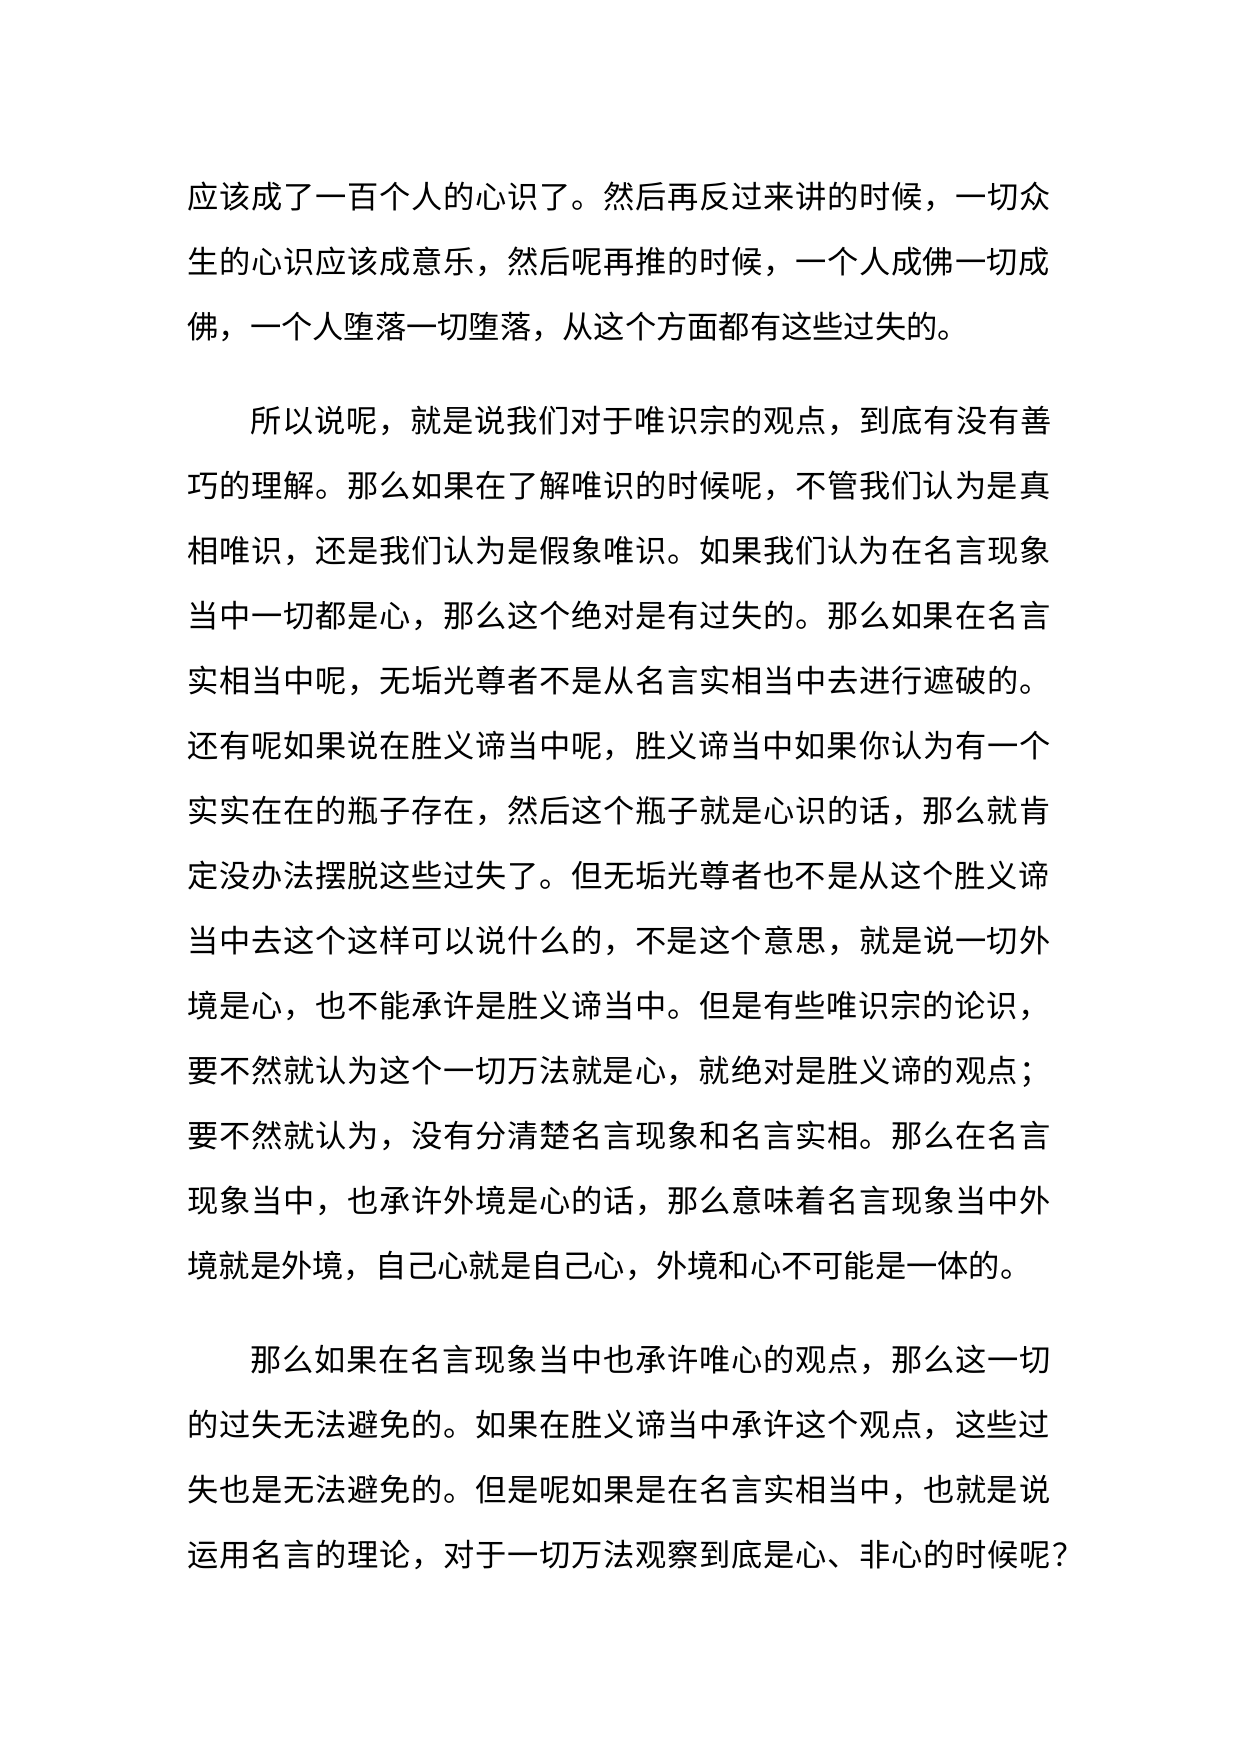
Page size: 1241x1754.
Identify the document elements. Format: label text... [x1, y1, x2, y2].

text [187, 1325, 1053, 1585]
text 所以说呢，就是说我们对于唯识宗的观点，到底有没有善巧的理解。那么如果在了解唯识的时候呢，不管我们认为是真相唯识，还是我们认为是假象唯识。如果我们认为在名言现象当中一切都是心，那么这个绝对是有过失的。那么如果在名言实相当中呢，无垢光尊者不是从名言实相当中去进行遮破的。还有呢如果说在胜义谛当中呢，胜义谛当中如果你认为有一个实实在在的瓶子存在，然后这个瓶子就是心识的话，那么就肯定没办法摆脱这些过失了。但无垢光尊者也不是从这个胜义谛当中去这个这样可以说什么的，不是这个意思，就是说一切外境是心，也不能承许是胜义谛当中。但是有些唯识宗的论识，要不然就认为这个一切万法就是心，就绝对是胜义谛的观点；要不然就认为，没有分清楚名言现象和名言实相。那么在名言现象当中，也承许外境是心的话，那么意味着名言现象当中外境就是外境，自己心就是自己心，外境和心不可能是一体的。 [187, 386, 1053, 1296]
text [187, 162, 1053, 357]
